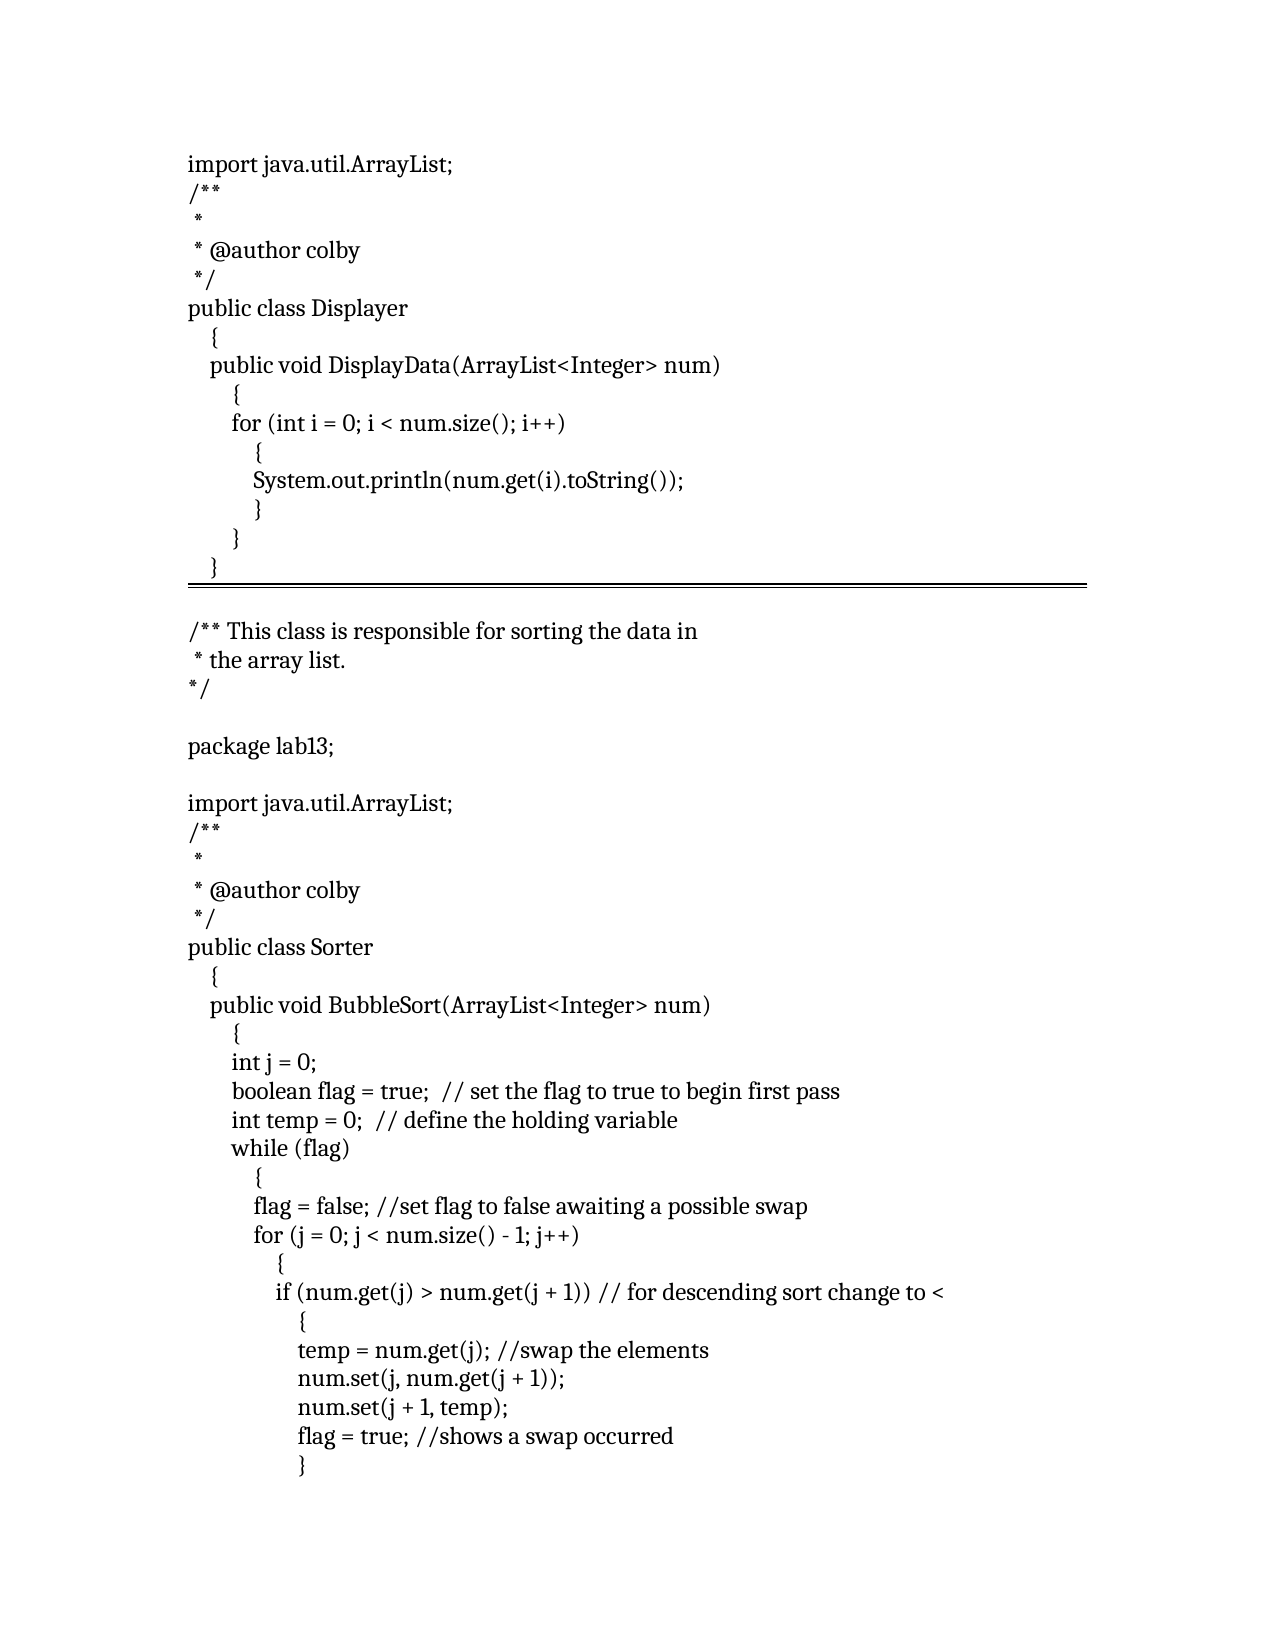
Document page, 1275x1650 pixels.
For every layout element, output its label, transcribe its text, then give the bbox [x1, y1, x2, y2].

text { [187, 1019, 1087, 1048]
text } [187, 552, 1087, 588]
text { [187, 1163, 1087, 1192]
text if (num.get(j) > num.get(j + 1)) // for descending sort change to < [187, 1278, 1087, 1307]
text */ [187, 904, 1087, 933]
text } [187, 1451, 1087, 1479]
text } [187, 524, 1087, 552]
text num.set(j, num.get(j + 1)); [187, 1364, 1087, 1393]
text { [187, 380, 1087, 409]
text public void BubbleSort(ArrayList<Integer> num) [187, 991, 1087, 1019]
text { [187, 322, 1087, 351]
text /** [187, 818, 1087, 847]
text import java.util.ArrayList; [187, 789, 1087, 818]
text * [187, 847, 1087, 876]
text /** [187, 179, 1087, 207]
text * @author colby [187, 236, 1087, 265]
text import java.util.ArrayList; [187, 150, 1087, 179]
text */ [187, 674, 1087, 703]
text int j = 0; [187, 1048, 1087, 1077]
text flag = true; //shows a swap occurred [187, 1422, 1087, 1451]
text System.out.println(num.get(i).toString()); [187, 466, 1087, 495]
text /** This class is responsible for sorting the data in [187, 617, 1087, 646]
text boolean flag = true; // set the flag to true to begin first pass [187, 1077, 1087, 1106]
text flag = false; //set flag to false awaiting a possible swap [187, 1192, 1087, 1221]
text int temp = 0; // define the holding variable [187, 1106, 1087, 1134]
text * @author colby [187, 876, 1087, 904]
text for (int i = 0; i < num.size(); i++) [187, 409, 1087, 437]
text public void DisplayData(ArrayList<Integer> num) [187, 351, 1087, 380]
text package lab13; [187, 732, 1087, 761]
text * [187, 207, 1087, 236]
text { [187, 1307, 1087, 1336]
text while (flag) [187, 1134, 1087, 1163]
text { [187, 962, 1087, 991]
text public class Displayer [187, 294, 1087, 322]
text for (j = 0; j < num.size() - 1; j++) [187, 1221, 1087, 1249]
text temp = num.get(j); //swap the elements [187, 1336, 1087, 1364]
text num.set(j + 1, temp); [187, 1393, 1087, 1422]
text { [187, 437, 1087, 466]
text } [187, 495, 1087, 524]
text public class Sorter [187, 933, 1087, 962]
text */ [187, 265, 1087, 294]
text { [187, 1249, 1087, 1278]
text * the array list. [187, 646, 1087, 674]
